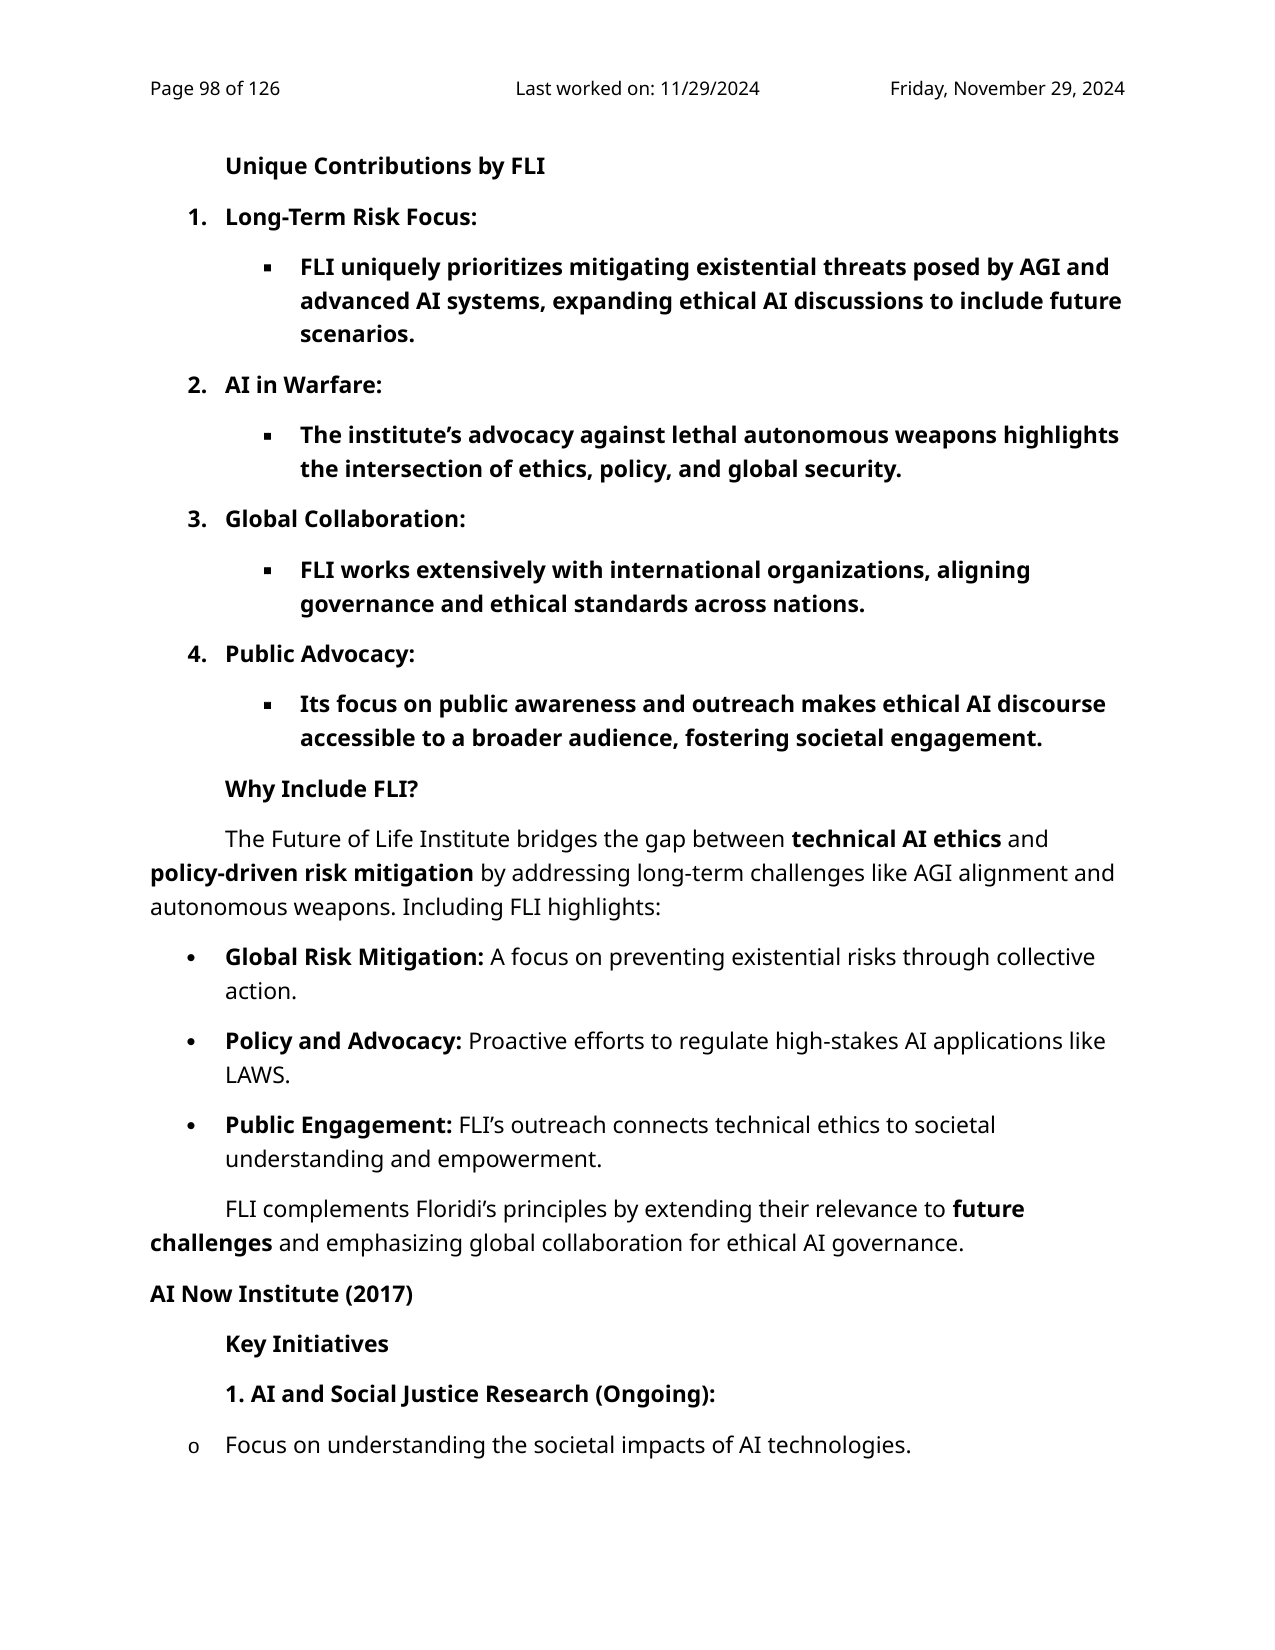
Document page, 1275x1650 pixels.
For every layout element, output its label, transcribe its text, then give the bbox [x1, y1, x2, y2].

text Key Initiatives [150, 1328, 1125, 1359]
list The institute’s advocacy against lethal autonomous weapons highlights the intersection of ethics, policy, and global security. [262, 419, 1125, 484]
list FLI uniquely prioritizes mitigating existential threats posed by AGI and advanced AI systems, expanding ethical AI discussions to include future scenarios. [262, 251, 1125, 349]
text The Future of Life Institute bridges the gap between technical AI ethics and policy-driven risk mitigation by addressing long-term challenges like AGI alignment and autonomous weapons. Including FLI highlights: [150, 823, 1125, 922]
text FLI complements Floridi’s principles by extending their relevance to future challenges and emphasizing global collaboration for ethical AI governance. [150, 1193, 1125, 1258]
list Public Advocacy: [187, 638, 1125, 669]
list Focus on understanding the societal impacts of AI technologies. [187, 1429, 1125, 1460]
list Its focus on public awareness and outreach makes ethical AI discourse accessible to a broader audience, fostering societal engagement. [262, 688, 1125, 753]
list FLI works extensively with international organizations, aligning governance and ethical standards across nations. [262, 554, 1125, 619]
list Global Risk Mitigation: A focus on preventing existential risks through collective action. [187, 941, 1125, 1006]
text Unique Contributions by FLI [150, 150, 1125, 181]
list AI in Warfare: [187, 369, 1125, 400]
subtitle AI Now Institute (2017) [150, 1277, 1125, 1309]
list Policy and Advocacy: Proactive efforts to regulate high-stakes AI applications like LAWS. [187, 1025, 1125, 1090]
list Public Engagement: FLI’s outreach connects technical ethics to societal understanding and empowerment. [187, 1109, 1125, 1174]
text Why Include FLI? [150, 772, 1125, 804]
text 1. AI and Social Justice Research (Ongoing): [150, 1378, 1125, 1409]
list Long-Term Risk Focus: [187, 200, 1125, 232]
list Global Collaboration: [187, 503, 1125, 534]
